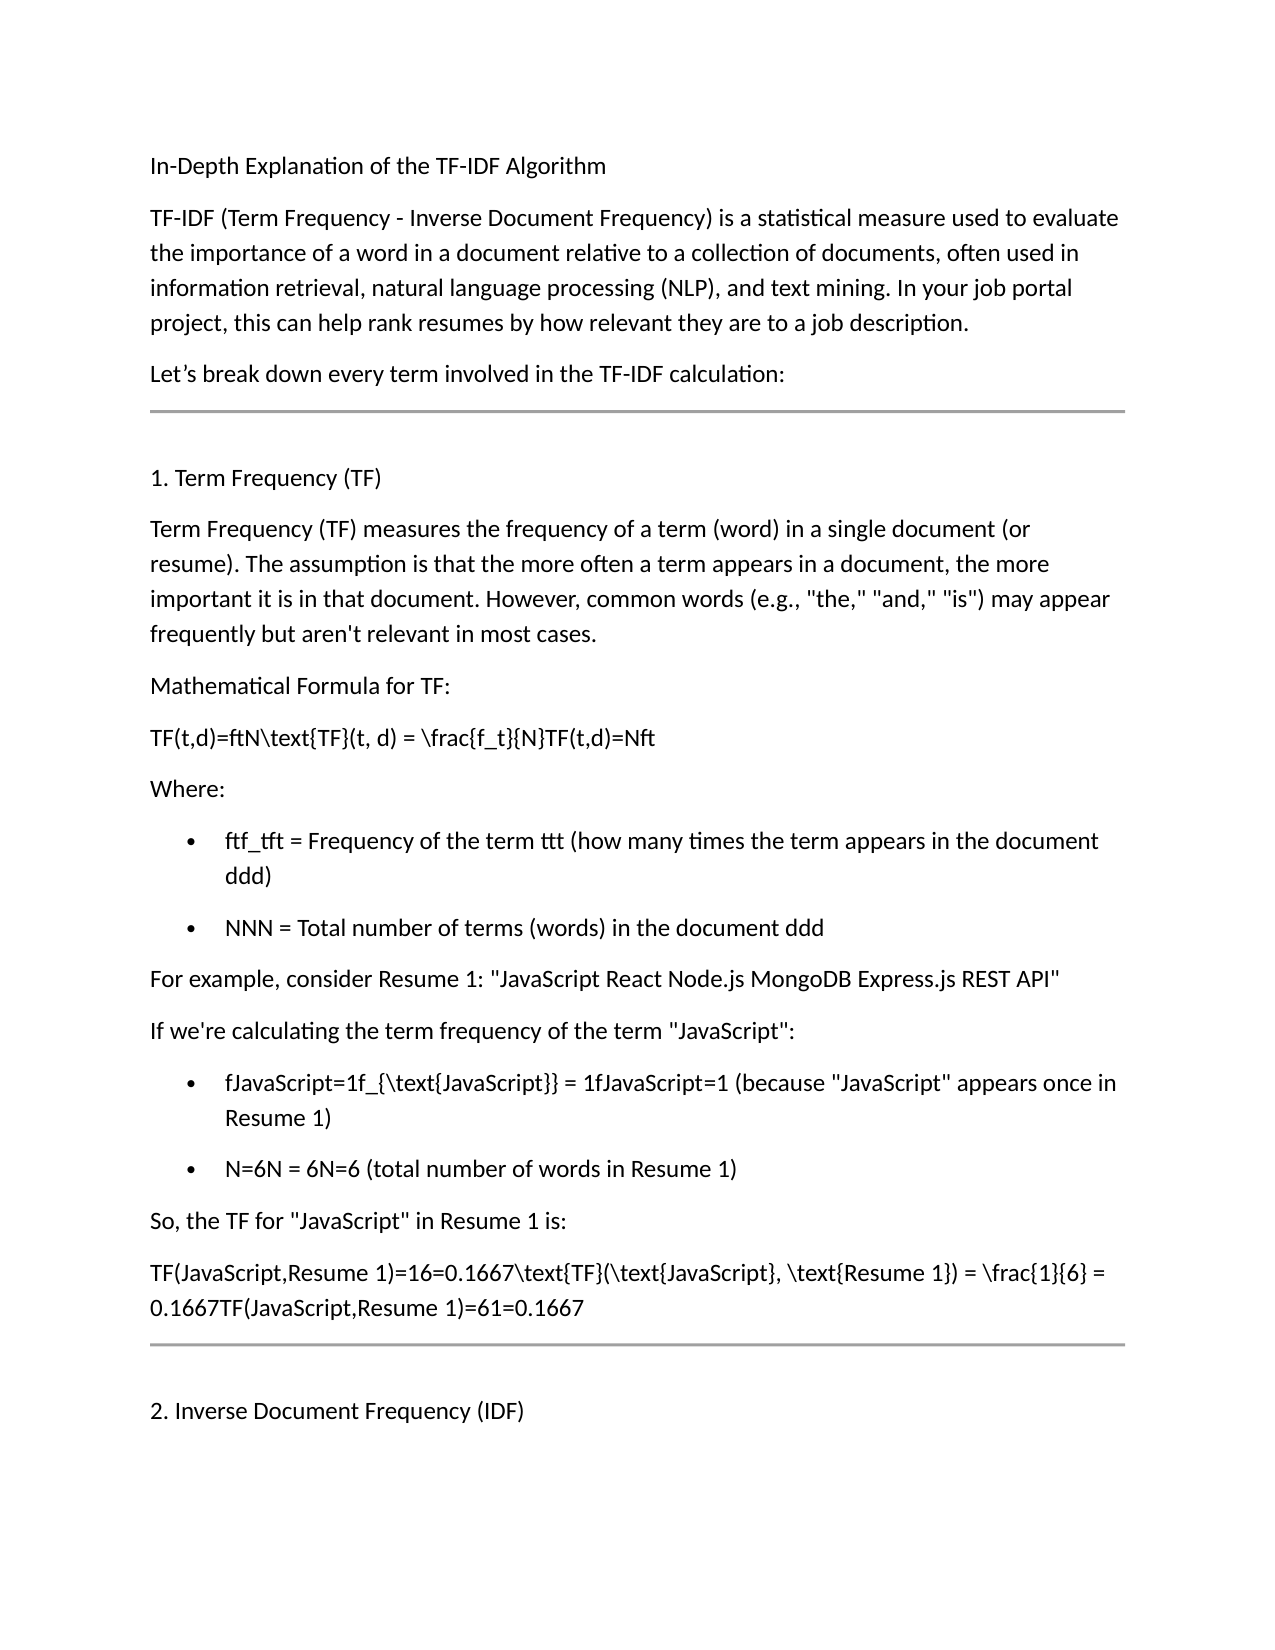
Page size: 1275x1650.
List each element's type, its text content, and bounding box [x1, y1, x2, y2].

text Let’s break down every term involved in the TF-IDF calculation: [150, 358, 1125, 389]
text Term Frequency (TF) measures the frequency of a term (word) in a single document (or resume). The assumption is that the more often a term appears in a document, the more important it is in that document. However, common words (e.g., "the," "and," "is") may appear frequently but aren't relevant in most cases. [150, 513, 1125, 649]
list NNN = Total number of terms (words) in the document ddd [187, 912, 1125, 942]
list N=6N = 6N=6 (total number of words in Resume 1) [187, 1153, 1125, 1184]
text Where: [150, 773, 1125, 804]
text TF(JavaScript,Resume 1)=16=0.1667\text{TF}(\text{JavaScript}, \text{Resume 1}) = \frac{1}{6} = 0.1667TF(JavaScript,Resume 1)=61​=0.1667 [150, 1257, 1125, 1322]
list ftf_tft​ = Frequency of the term ttt (how many times the term appears in the document ddd) [187, 825, 1125, 891]
text 2. Inverse Document Frequency (IDF) [150, 1395, 1125, 1426]
list fJavaScript=1f_{\text{JavaScript}} = 1fJavaScript​=1 (because "JavaScript" appears once in Resume 1) [187, 1067, 1125, 1132]
text If we're calculating the term frequency of the term "JavaScript": [150, 1015, 1125, 1046]
text TF-IDF (Term Frequency - Inverse Document Frequency) is a statistical measure used to evaluate the importance of a word in a document relative to a collection of documents, often used in information retrieval, natural language processing (NLP), and text mining. In your job portal project, this can help rank resumes by how relevant they are to a job description. [150, 202, 1125, 337]
text For example, consider Resume 1: "JavaScript React Node.js MongoDB Express.js REST API" [150, 963, 1125, 994]
text 1. Term Frequency (TF) [150, 462, 1125, 492]
text So, the TF for "JavaScript" in Resume 1 is: [150, 1205, 1125, 1236]
text In-Depth Explanation of the TF-IDF Algorithm [150, 150, 1125, 181]
text TF(t,d)=ftN\text{TF}(t, d) = \frac{f_t}{N}TF(t,d)=Nft​​ [150, 722, 1125, 752]
text Mathematical Formula for TF: [150, 670, 1125, 701]
